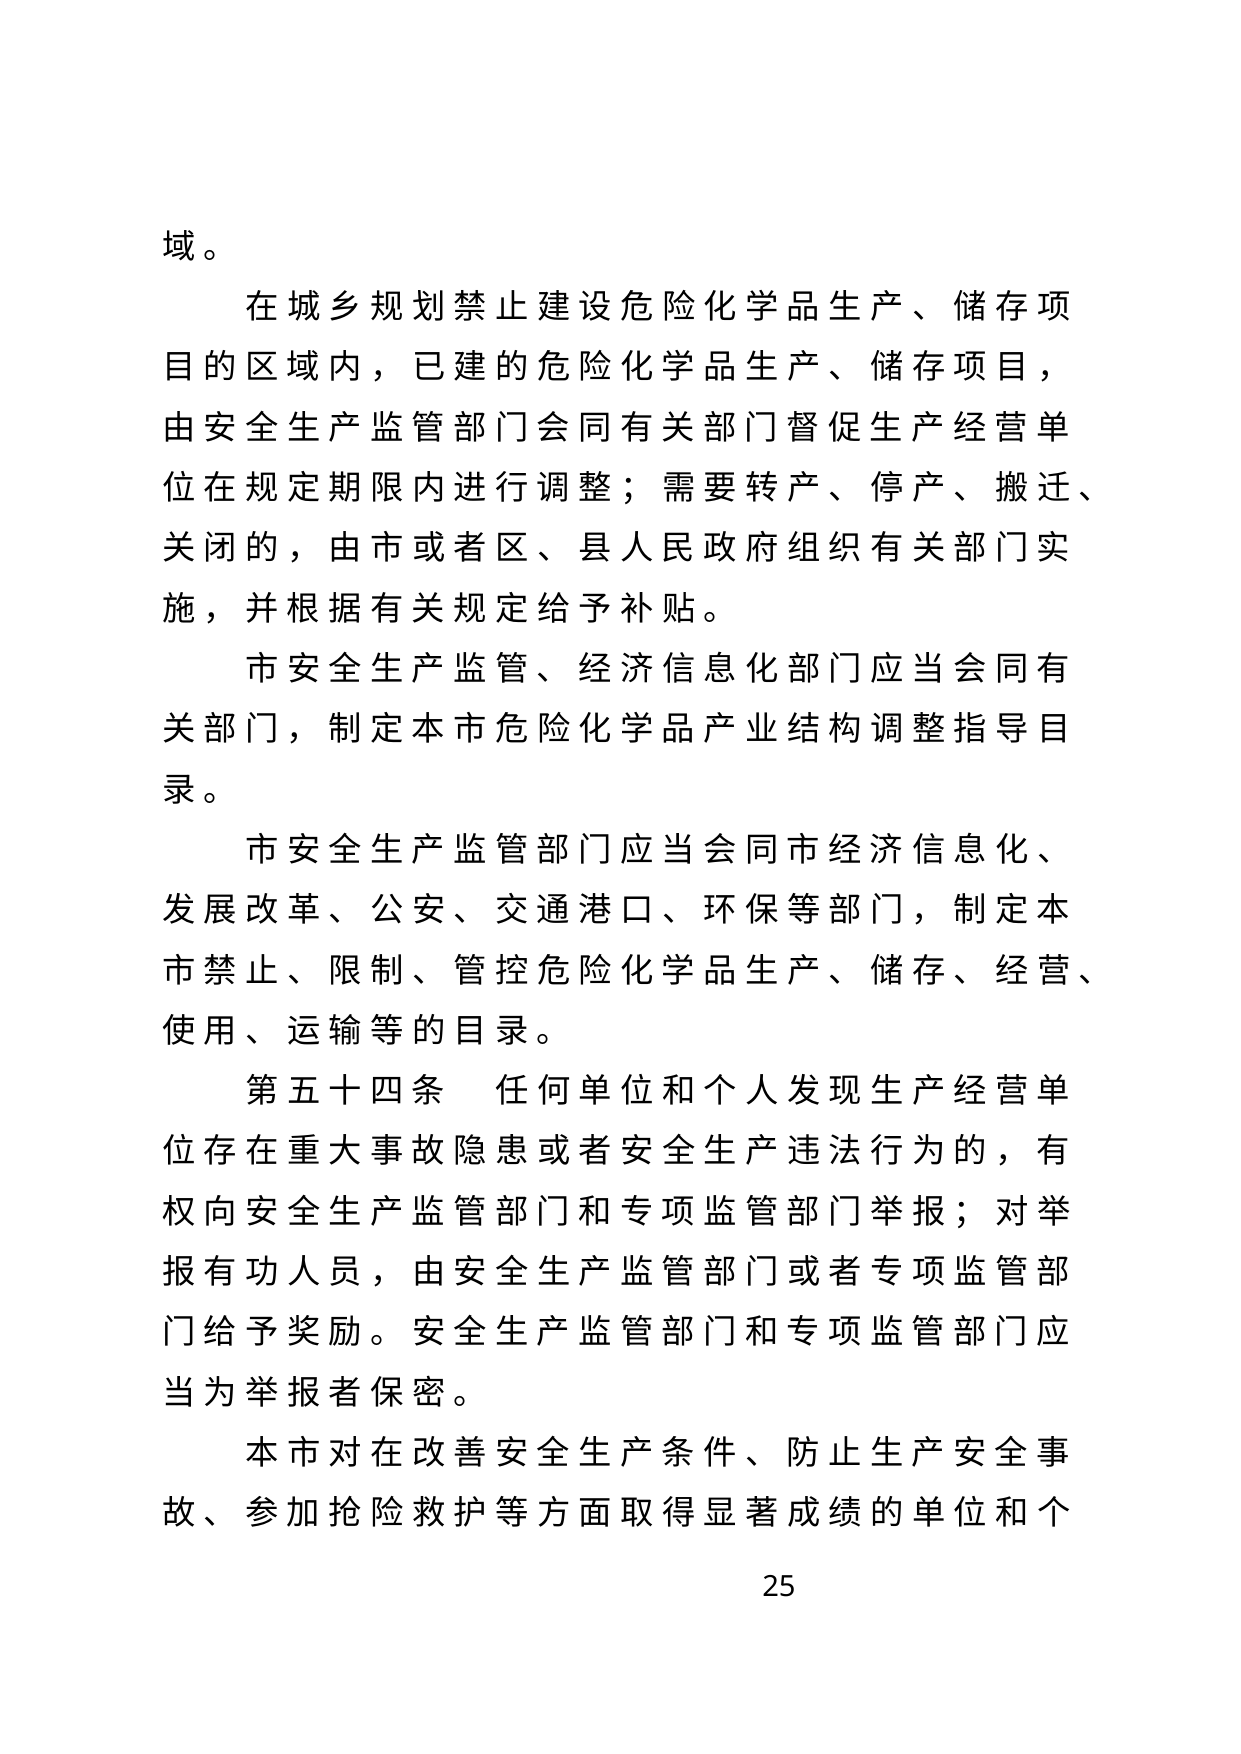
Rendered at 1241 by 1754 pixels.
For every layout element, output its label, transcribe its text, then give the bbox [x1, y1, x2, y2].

text 在城乡规划禁止建设危险化学品生产、储存项目的区域内，已建的危险化学品生产、储存项目，由安全生产监管部门会同有关部门督促生产经营单位在规定期限内进行调整；需要转产、停产、搬迁、关闭的，由市或者区、县人民政府组织有关部门实施，并根据有关规定给予补贴。 [162, 274, 1078, 636]
text 市安全生产监管、经济信息化部门应当会同有关部门，制定本市危险化学品产业结构调整指导目录。 [162, 636, 1078, 817]
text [162, 213, 1078, 274]
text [162, 1420, 1078, 1540]
text 市安全生产监管部门应当会同市经济信息化、发展改革、公安、交通港口、环保等部门，制定本市禁止、限制、管控危险化学品生产、储存、经营、使用、运输等的目录。 [162, 817, 1078, 1058]
text 第五十四条 任何单位和个人发现生产经营单位存在重大事故隐患或者安全生产违法行为的，有权向安全生产监管部门和专项监管部门举报；对举报有功人员，由安全生产监管部门或者专项监管部门给予奖励。安全生产监管部门和专项监管部门应当为举报者保密。 [162, 1058, 1078, 1420]
